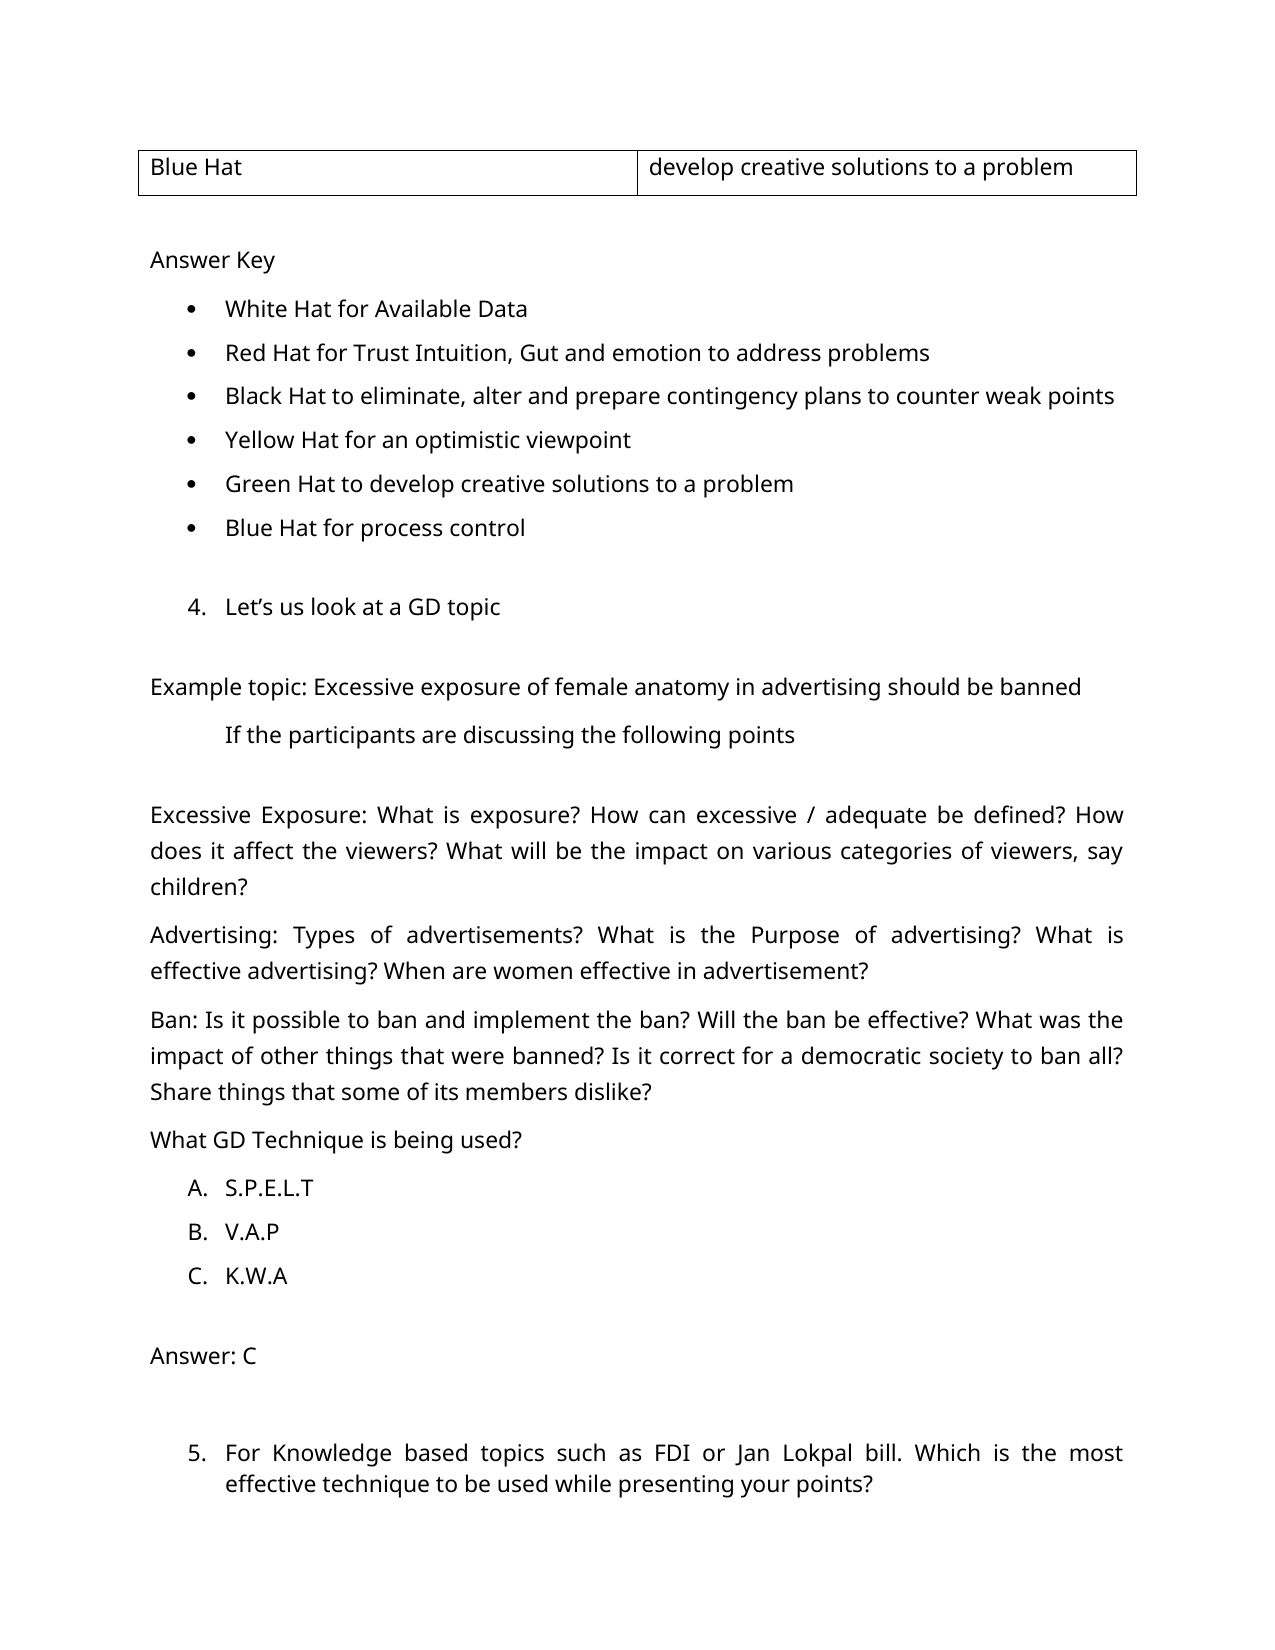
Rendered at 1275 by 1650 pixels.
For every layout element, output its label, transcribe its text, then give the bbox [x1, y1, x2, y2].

text Ban: Is it possible to ban and implement the ban? Will the ban be effective? What was the impact of other things that were banned? Is it correct for a democratic society to ban all? Share things that some of its members dislike? [150, 1004, 1125, 1107]
list S.P.E.L.T [187, 1172, 1125, 1204]
list Let’s us look at a GD topic [187, 591, 1125, 622]
list For Knowledge based topics such as FDI or Jan Lokpal bill. Which is the most effective technique to be used while presenting your points? [187, 1436, 1125, 1499]
list If the participants are discussing the following points [225, 719, 1125, 751]
text What GD Technique is being used? [150, 1124, 1125, 1155]
table_cell Blue Hat [139, 151, 637, 195]
text Excessive Exposure: What is exposure? How can excessive / adequate be defined? How does it affect the viewers? What will be the impact on various categories of viewers, say children? [150, 799, 1125, 902]
text Advertising: Types of advertisements? What is the Purpose of advertising? What is effective advertising? When are women effective in advertisement? [150, 919, 1125, 986]
list V.A.P [187, 1216, 1125, 1247]
text Example topic: Excessive exposure of female anatomy in advertising should be banned [150, 671, 1125, 702]
text Answer Key [150, 244, 1125, 276]
text Answer: C [150, 1339, 1125, 1371]
list Yellow Hat for an optimistic viewpoint [187, 424, 1125, 455]
list White Hat for Available Data [187, 293, 1125, 324]
table_cell develop creative solutions to a problem [638, 151, 1136, 195]
list Blue Hat for process control [187, 511, 1125, 543]
list Black Hat to eliminate, alter and prepare contingency plans to counter weak points [187, 380, 1125, 411]
list K.W.A [187, 1260, 1125, 1291]
list Red Hat for Trust Intuition, Gut and emotion to address problems [187, 336, 1125, 368]
list Green Hat to develop creative solutions to a problem [187, 468, 1125, 499]
